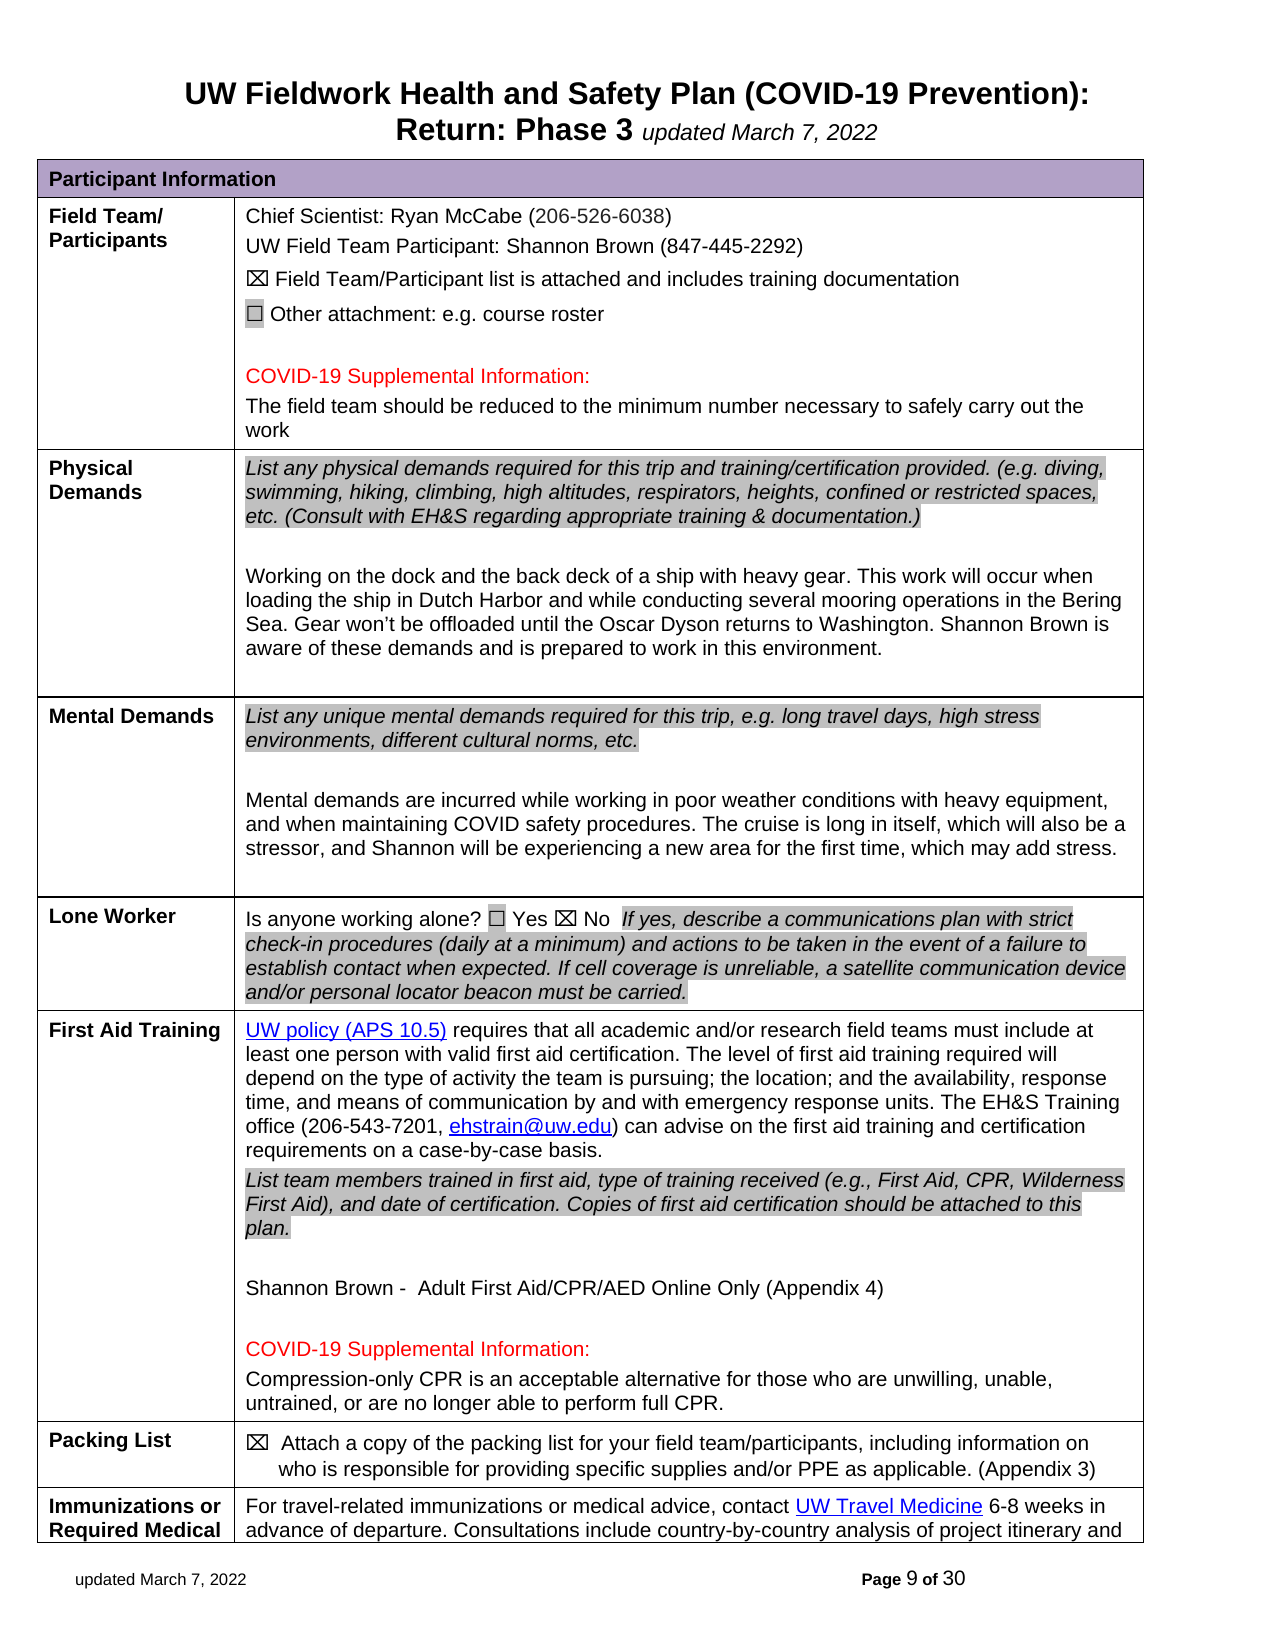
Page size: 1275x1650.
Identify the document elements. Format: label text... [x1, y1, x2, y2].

table_cell UW policy (APS 10.5) requires that all academic and/or research field teams must include at least one person with valid first aid certification. The level of first aid training required will depend on the type of activity the team is pursuing; the location; and the availability, response time, and means of communication by and with emergency response units. The EH&S Training office (206-543-7201, ehstrain@uw.edu) can advise on the first aid training and certification requirements on a case-by-case basis. List team members trained in first aid, type of training received (e.g., First Aid, CPR, Wilderness First Aid), and date of certification. Copies of first aid certification should be attached to this plan. Shannon Brown - Adult First Aid/CPR/AED Online Only (Appendix 4) COVID-19 Supplemental Information: Compression-only CPR is an acceptable alternative for those who are unwilling, unable, untrained, or are no longer able to perform full CPR. [235, 1011, 1143, 1421]
table_cell First Aid Training [38, 1011, 234, 1421]
table_cell Field Team/ Participants [38, 198, 234, 448]
table_cell Physical Demands [38, 450, 234, 696]
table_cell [38, 1488, 234, 1542]
table_cell Chief Scientist: Ryan McCabe (206-526-6038) UW Field Team Participant: Shannon Brown (847-445-2292) ⌧ Field Team/Participant list is attached and includes training documentation ☐ Other attachment: e.g. course roster COVID-19 Supplemental Information: The field team should be reduced to the minimum number necessary to safely carry out the work [235, 198, 1143, 448]
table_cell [235, 1488, 1143, 1542]
table_cell List any unique mental demands required for this trip, e.g. long travel days, high stress environments, different cultural norms, etc. Mental demands are incurred while working in poor weather conditions with heavy equipment, and when maintaining COVID safety procedures. The cruise is long in itself, which will also be a stressor, and Shannon will be experiencing a new area for the first time, which may add stress. [235, 698, 1143, 896]
table_header Participant Information [38, 160, 1143, 197]
table_cell ⌧ Attach a copy of the packing list for your field team/participants, including information on who is responsible for providing specific supplies and/or PPE as applicable. (Appendix 3) [235, 1422, 1143, 1487]
table_cell Packing List [38, 1422, 234, 1487]
table_cell Lone Worker [38, 898, 234, 1010]
table_cell List any physical demands required for this trip and training/certification provided. (e.g. diving, swimming, hiking, climbing, high altitudes, respirators, heights, confined or restricted spaces, etc. (Consult with EH&S regarding appropriate training & documentation.) Working on the dock and the back deck of a ship with heavy gear. This work will occur when loading the ship in Dutch Harbor and while conducting several mooring operations in the Bering Sea. Gear won’t be offloaded until the Oscar Dyson returns to Washington. Shannon Brown is aware of these demands and is prepared to work in this environment. [235, 450, 1143, 696]
table_cell Mental Demands [38, 698, 234, 896]
table_cell Is anyone working alone? ☐ Yes ⌧ No If yes, describe a communications plan with strict check-in procedures (daily at a minimum) and actions to be taken in the event of a failure to establish contact when expected. If cell coverage is unreliable, a satellite communication device and/or personal locator beacon must be carried. [235, 898, 1143, 1010]
